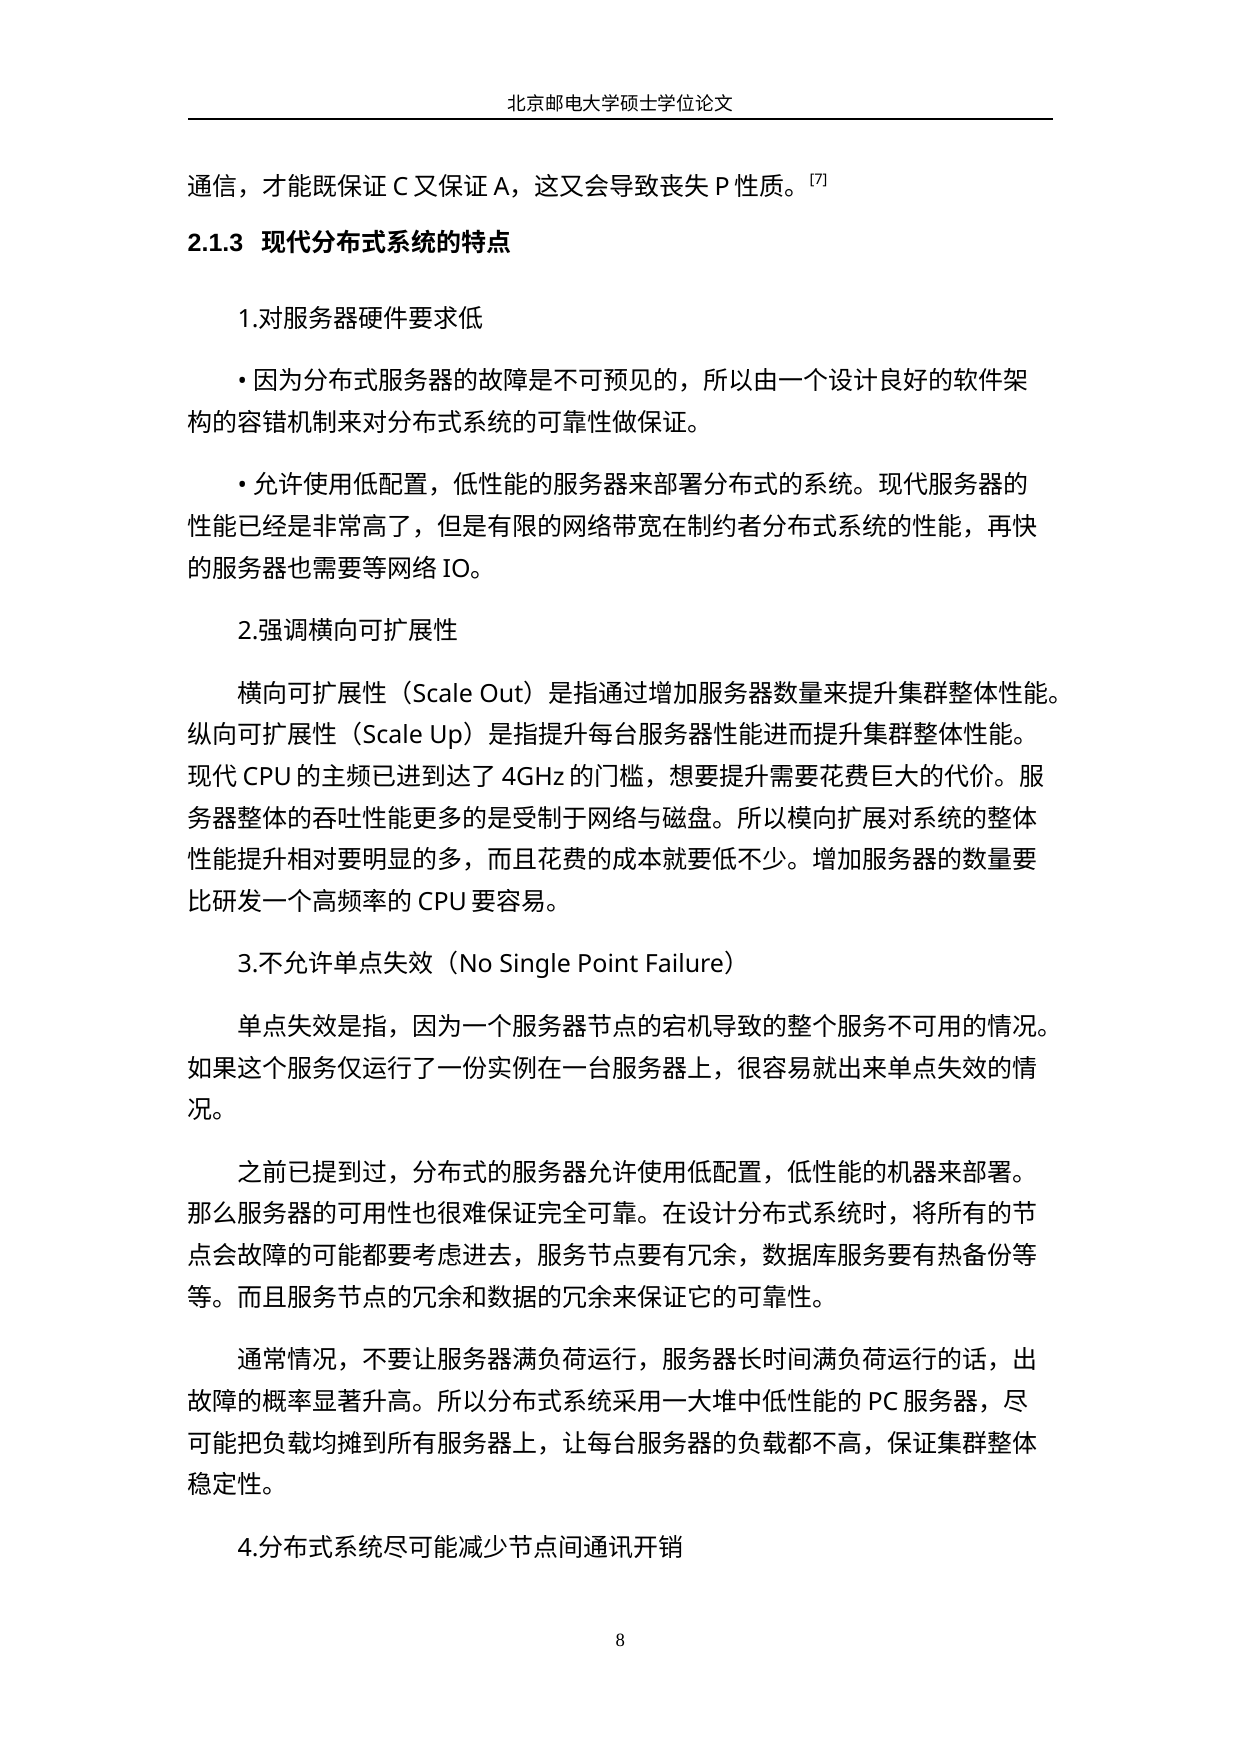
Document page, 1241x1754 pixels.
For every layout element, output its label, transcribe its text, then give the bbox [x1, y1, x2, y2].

text 4.分布式系统尽可能减少节点间通讯开销 [187, 1523, 1053, 1564]
text 之前已提到过，分布式的服务器允许使用低配置，低性能的机器来部署。那么服务器的可用性也很难保证完全可靠。在设计分布式系统时，将所有的节点会故障的可能都要考虑进去，服务节点要有冗余，数据库服务要有热备份等等。而且服务节点的冗余和数据的冗余来保证它的可靠性。 [187, 1148, 1053, 1314]
text • 因为分布式服务器的故障是不可预见的，所以由一个设计良好的软件架构的容错机制来对分布式系统的可靠性做保证。 [187, 356, 1053, 439]
text 2.强调横向可扩展性 [187, 606, 1053, 648]
subtitle 现代分布式系统的特点 [187, 208, 1053, 273]
text 横向可扩展性（Scale Out）是指通过增加服务器数量来提升集群整体性能。纵向可扩展性（Scale Up）是指提升每台服务器性能进而提升集群整体性能。现代CPU的主频已进到达了4GHz的门槛，想要提升需要花费巨大的代价。服务器整体的吞吐性能更多的是受制于网络与磁盘。所以模向扩展对系统的整体性能提升相对要明显的多，而且花费的成本就要低不少。增加服务器的数量要比研发一个高频率的CPU要容易。 [187, 669, 1053, 919]
text 通常情况，不要让服务器满负荷运行，服务器长时间满负荷运行的话，出故障的概率显著升高。所以分布式系统采用一大堆中低性能的PC服务器，尽可能把负载均摊到所有服务器上，让每台服务器的负载都不高，保证集群整体稳定性。 [187, 1335, 1053, 1502]
text • 允许使用低配置，低性能的服务器来部署分布式的系统。现代服务器的性能已经是非常高了，但是有限的网络带宽在制约者分布式系统的性能，再快的服务器也需要等网络IO。 [187, 460, 1053, 585]
text 3.不允许单点失效（No Single Point Failure） [187, 939, 1053, 981]
text 1.对服务器硬件要求低 [187, 294, 1053, 335]
text 单点失效是指，因为一个服务器节点的宕机导致的整个服务不可用的情况。如果这个服务仅运行了一份实例在一台服务器上，很容易就出来单点失效的情况。 [187, 1002, 1053, 1127]
